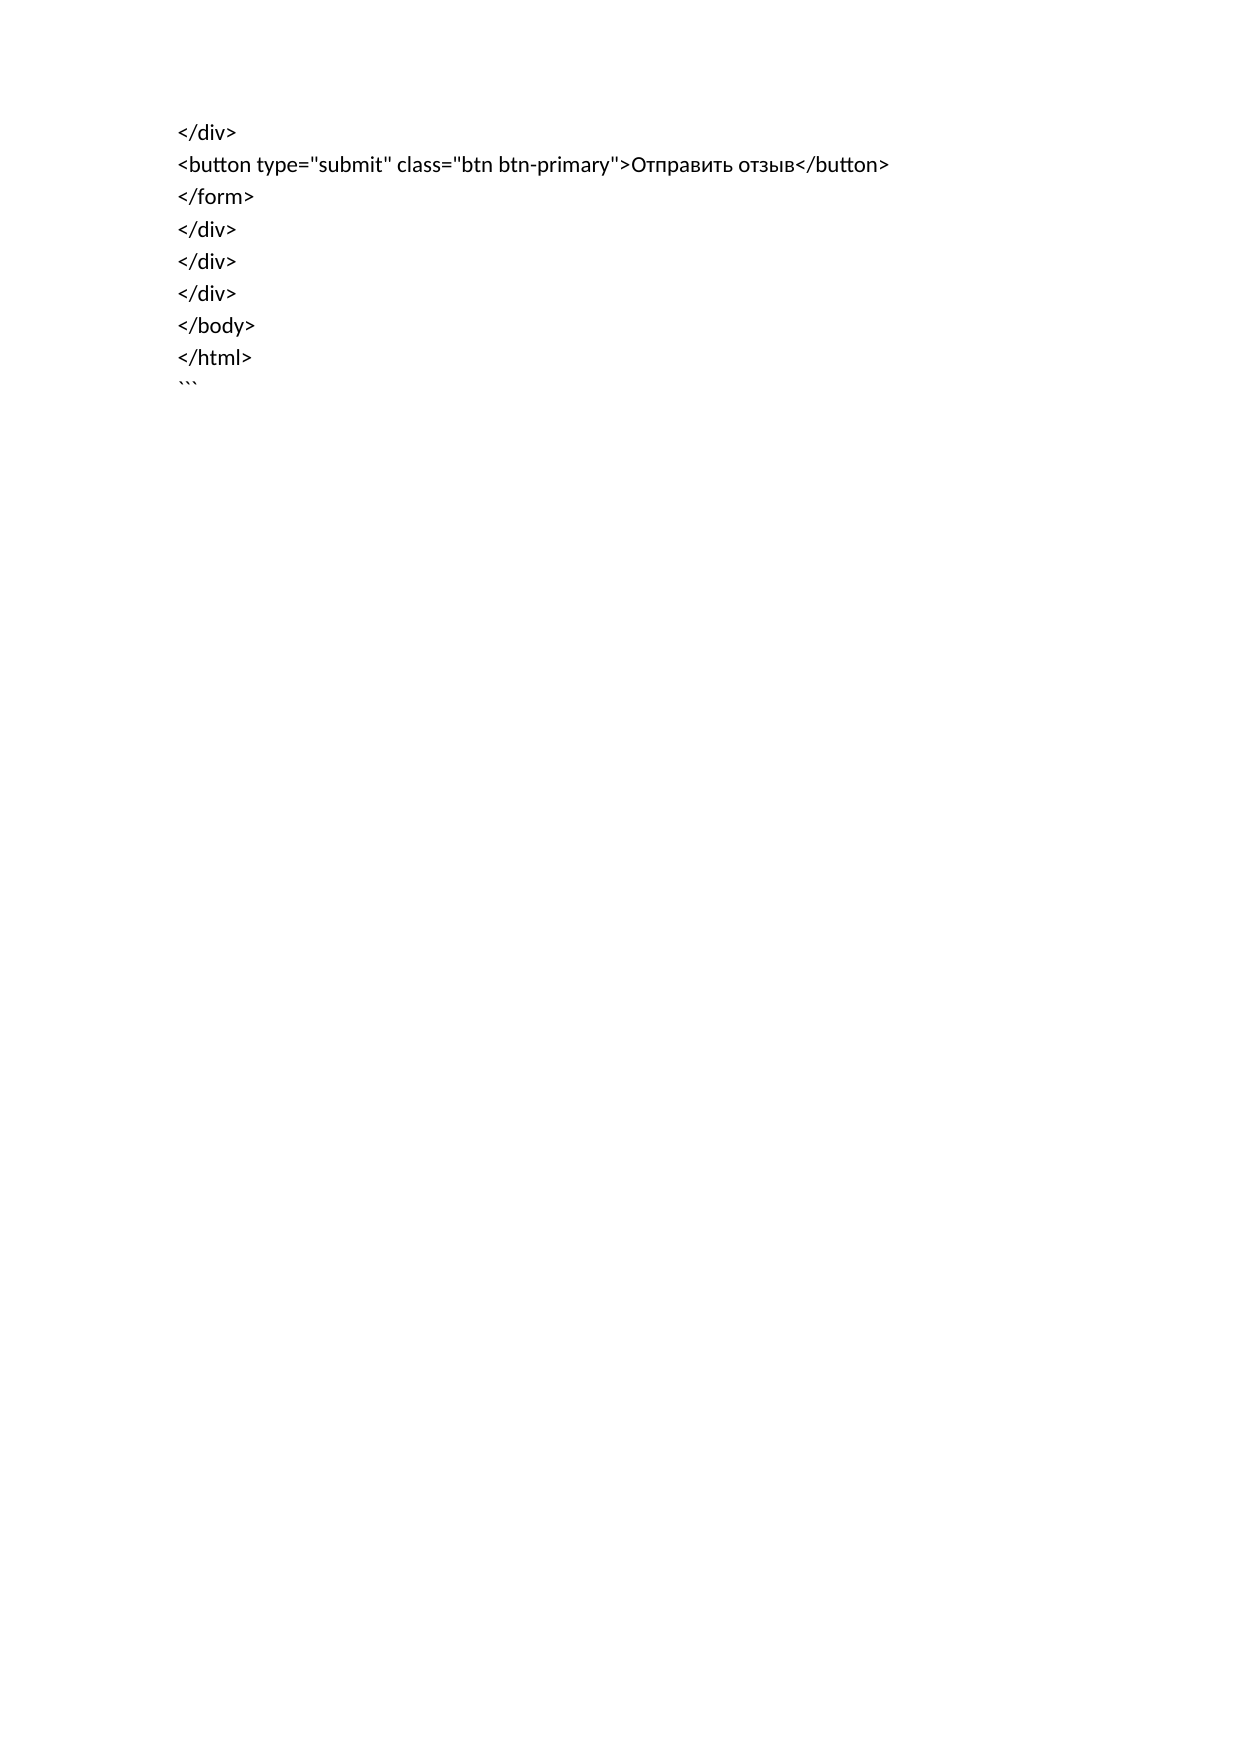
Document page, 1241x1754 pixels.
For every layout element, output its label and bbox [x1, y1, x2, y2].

text [177, 118, 1152, 404]
